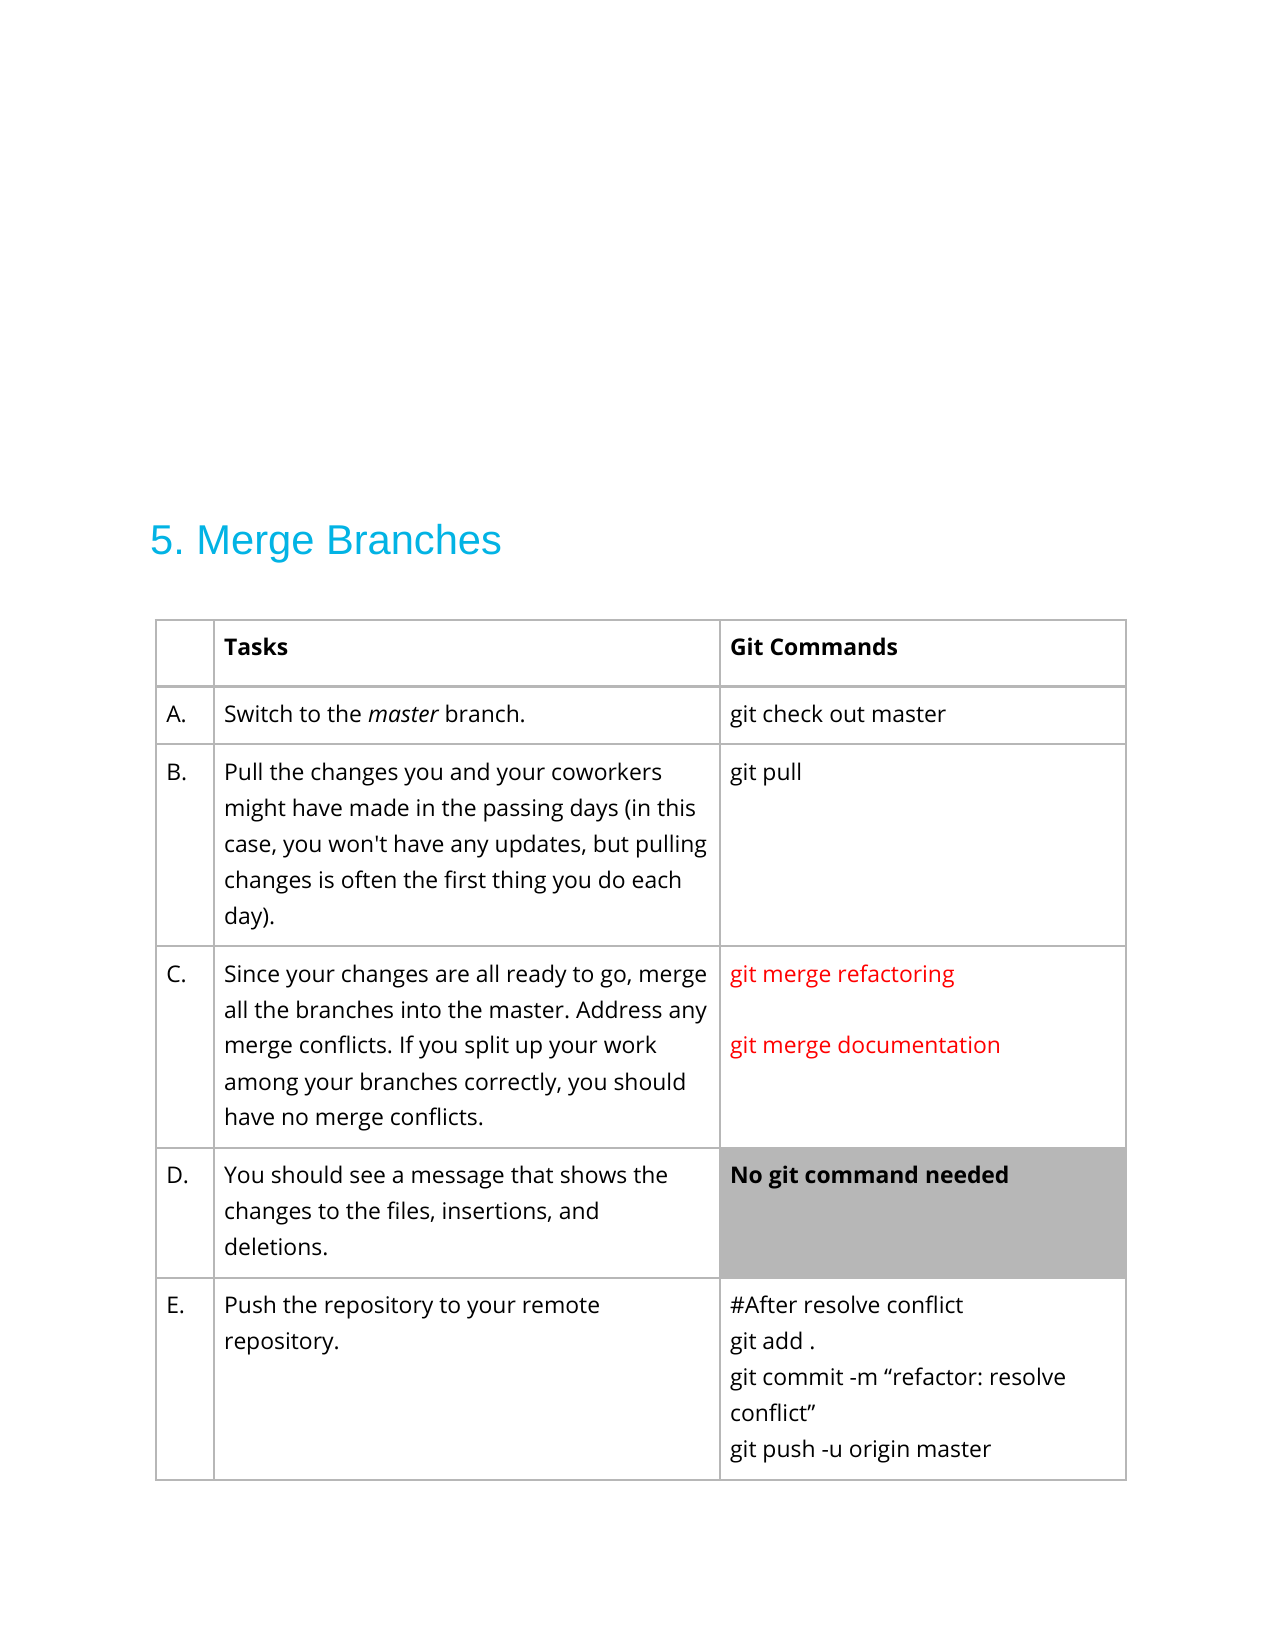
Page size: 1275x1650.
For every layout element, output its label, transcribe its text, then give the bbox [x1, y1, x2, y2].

table_cell E. [157, 1279, 213, 1478]
table_header Tasks [215, 621, 719, 685]
table_cell Push the repository to your remote repository. [215, 1279, 719, 1478]
table_cell git check out master [721, 688, 1125, 743]
table_cell C. [157, 947, 213, 1147]
table_cell #After resolve conflict git add . git commit -m “refactor: resolve conflict” git push -u origin master [721, 1279, 1125, 1478]
subtitle 5. Merge Branches [150, 515, 1125, 563]
table_cell A. [157, 688, 213, 743]
table_cell B. [157, 745, 213, 945]
table_cell git pull [721, 745, 1125, 945]
table_cell Switch to the master branch. [215, 688, 719, 743]
table_header Git Commands [721, 621, 1125, 685]
table_cell D. [157, 1149, 213, 1277]
table_cell git merge refactoring git merge documentation [721, 947, 1125, 1147]
table_cell Pull the changes you and your coworkers might have made in the passing days (in this case, you won't have any updates, but pulling changes is often the first thing you do each day). [215, 745, 719, 945]
table_cell You should see a message that shows the changes to the files, insertions, and deletions. [215, 1149, 719, 1277]
table_cell No git command needed [721, 1149, 1125, 1277]
table_header [157, 621, 213, 685]
table_cell Since your changes are all ready to go, merge all the branches into the master. Address any merge conflicts. If you split up your work among your branches correctly, you should have no merge conflicts. [215, 947, 719, 1147]
